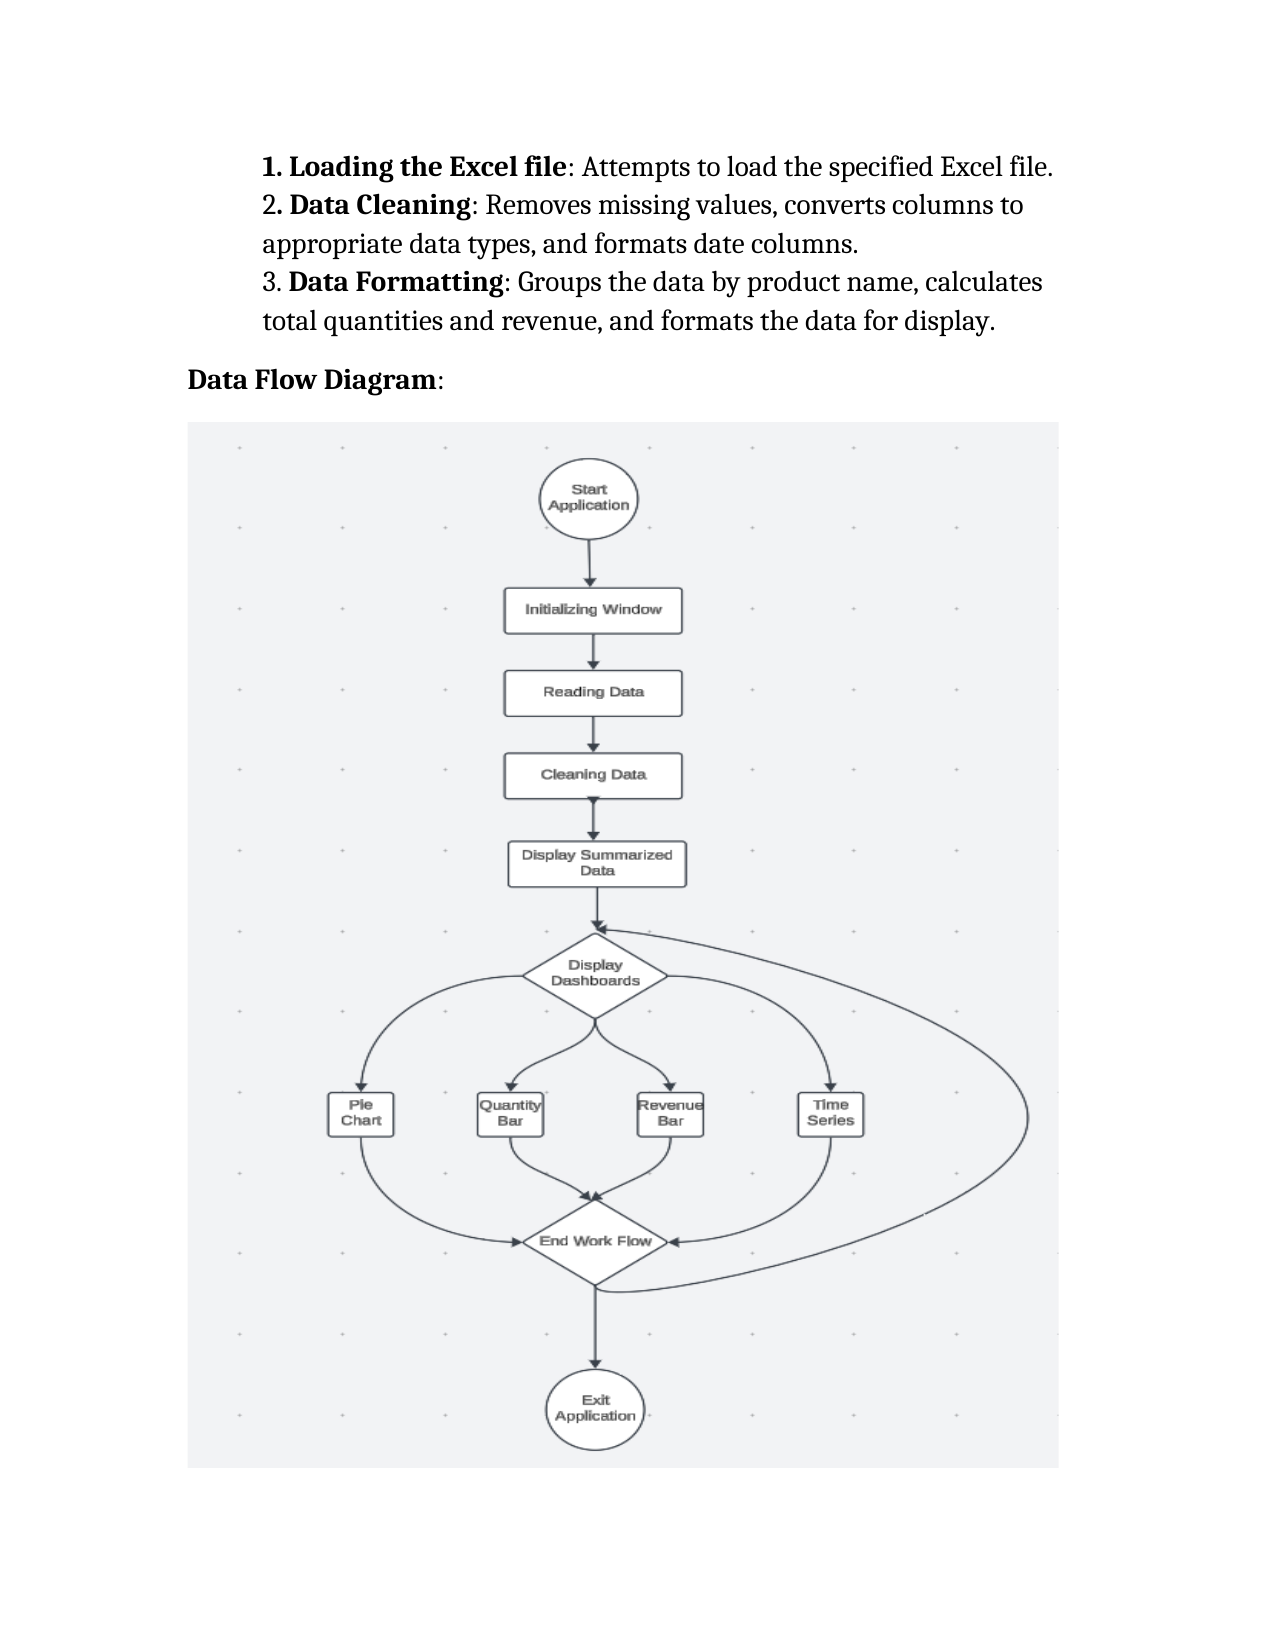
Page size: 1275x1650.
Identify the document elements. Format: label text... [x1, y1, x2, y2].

text Data Flow Diagram: [187, 363, 1087, 397]
list 1. Loading the Excel file: Attempts to load the specified Excel file. 2. Data Cleaning: Removes missing values, converts columns to appropriate data types, and formats date columns. 3. Data Formatting: Groups the data by product name, calculates total quantities and revenue, and formats the data for display. [262, 150, 1087, 338]
picture [187, 422, 1059, 1468]
